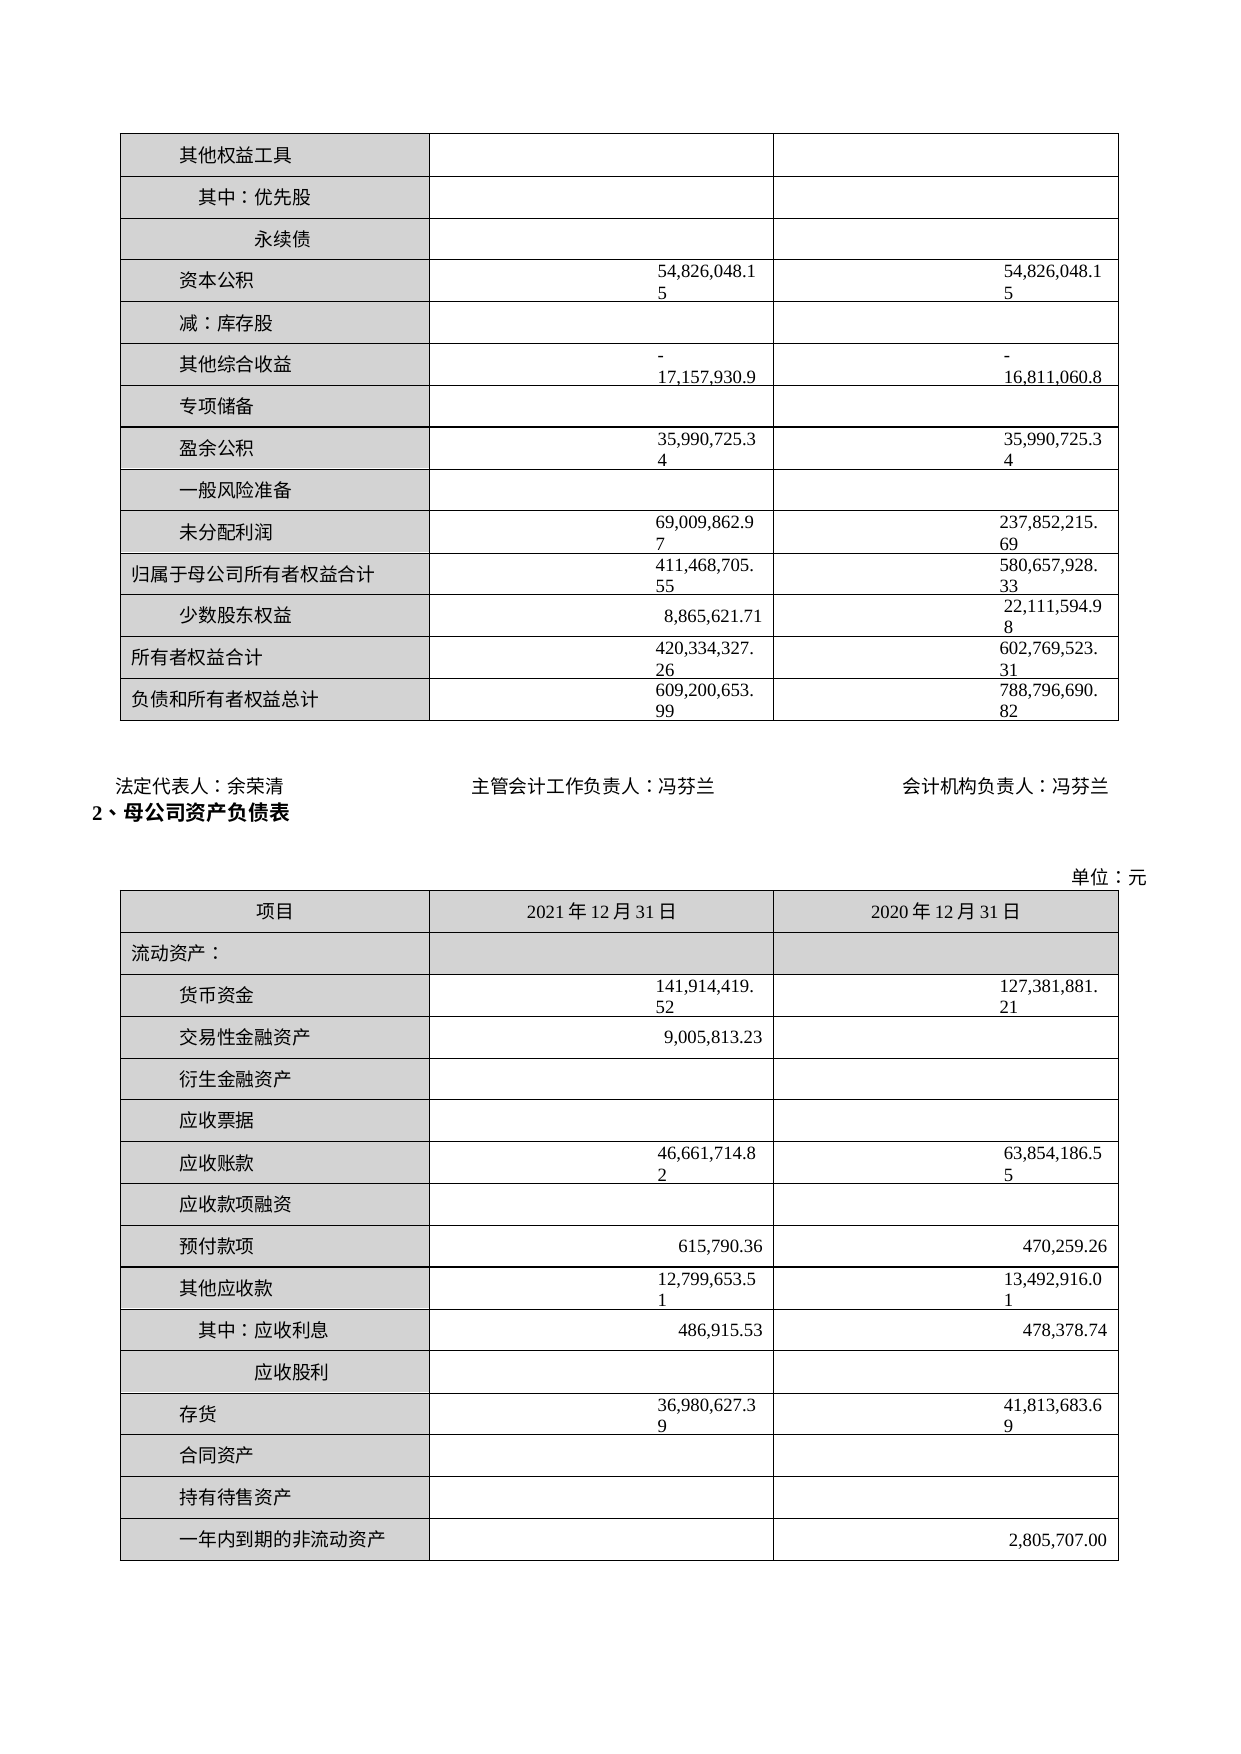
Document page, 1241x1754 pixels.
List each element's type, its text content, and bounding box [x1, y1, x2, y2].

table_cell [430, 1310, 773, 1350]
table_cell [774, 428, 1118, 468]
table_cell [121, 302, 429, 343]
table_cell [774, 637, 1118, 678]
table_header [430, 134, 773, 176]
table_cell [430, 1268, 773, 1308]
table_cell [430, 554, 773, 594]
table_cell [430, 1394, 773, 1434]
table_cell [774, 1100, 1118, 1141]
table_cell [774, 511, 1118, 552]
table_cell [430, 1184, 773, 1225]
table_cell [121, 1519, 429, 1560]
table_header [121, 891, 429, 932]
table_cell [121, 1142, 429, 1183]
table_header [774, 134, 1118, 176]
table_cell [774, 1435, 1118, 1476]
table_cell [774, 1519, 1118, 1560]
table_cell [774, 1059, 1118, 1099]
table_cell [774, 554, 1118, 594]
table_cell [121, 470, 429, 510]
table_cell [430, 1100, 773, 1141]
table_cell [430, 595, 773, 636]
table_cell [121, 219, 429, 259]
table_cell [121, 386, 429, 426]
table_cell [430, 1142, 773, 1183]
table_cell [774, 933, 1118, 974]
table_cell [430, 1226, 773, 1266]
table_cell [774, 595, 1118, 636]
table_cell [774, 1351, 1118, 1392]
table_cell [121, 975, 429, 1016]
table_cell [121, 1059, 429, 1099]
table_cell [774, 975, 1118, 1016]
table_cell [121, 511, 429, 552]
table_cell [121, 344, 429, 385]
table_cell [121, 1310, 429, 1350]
subtitle 2、母公司资产负债表 [92, 721, 1146, 827]
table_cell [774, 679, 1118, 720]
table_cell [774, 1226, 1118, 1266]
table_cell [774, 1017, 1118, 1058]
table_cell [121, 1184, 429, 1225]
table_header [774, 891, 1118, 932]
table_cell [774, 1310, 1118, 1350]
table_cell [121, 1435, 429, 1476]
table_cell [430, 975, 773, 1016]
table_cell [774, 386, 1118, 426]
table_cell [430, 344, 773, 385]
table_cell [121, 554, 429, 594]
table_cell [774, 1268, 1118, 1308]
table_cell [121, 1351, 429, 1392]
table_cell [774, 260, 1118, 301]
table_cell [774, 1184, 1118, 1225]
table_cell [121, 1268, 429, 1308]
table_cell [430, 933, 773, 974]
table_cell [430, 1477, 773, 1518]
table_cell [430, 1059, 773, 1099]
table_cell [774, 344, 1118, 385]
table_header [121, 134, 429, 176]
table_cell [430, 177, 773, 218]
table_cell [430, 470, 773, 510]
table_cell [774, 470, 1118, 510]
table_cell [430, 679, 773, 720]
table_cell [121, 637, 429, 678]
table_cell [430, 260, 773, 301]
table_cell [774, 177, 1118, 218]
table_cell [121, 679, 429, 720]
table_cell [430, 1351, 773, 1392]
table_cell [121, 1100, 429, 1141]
text 单位：元 [92, 864, 1146, 890]
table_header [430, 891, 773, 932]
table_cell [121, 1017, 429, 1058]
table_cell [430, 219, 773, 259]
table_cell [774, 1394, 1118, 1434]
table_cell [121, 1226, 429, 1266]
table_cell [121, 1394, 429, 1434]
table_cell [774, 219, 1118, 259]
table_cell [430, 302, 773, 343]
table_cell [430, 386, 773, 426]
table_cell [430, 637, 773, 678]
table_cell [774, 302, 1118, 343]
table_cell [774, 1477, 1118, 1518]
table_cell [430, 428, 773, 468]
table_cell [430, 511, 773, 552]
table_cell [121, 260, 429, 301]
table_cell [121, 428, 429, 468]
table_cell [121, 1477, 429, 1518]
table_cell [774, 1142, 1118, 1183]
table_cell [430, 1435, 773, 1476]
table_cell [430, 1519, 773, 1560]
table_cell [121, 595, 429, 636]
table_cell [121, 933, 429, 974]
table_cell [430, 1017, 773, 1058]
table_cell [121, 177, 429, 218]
